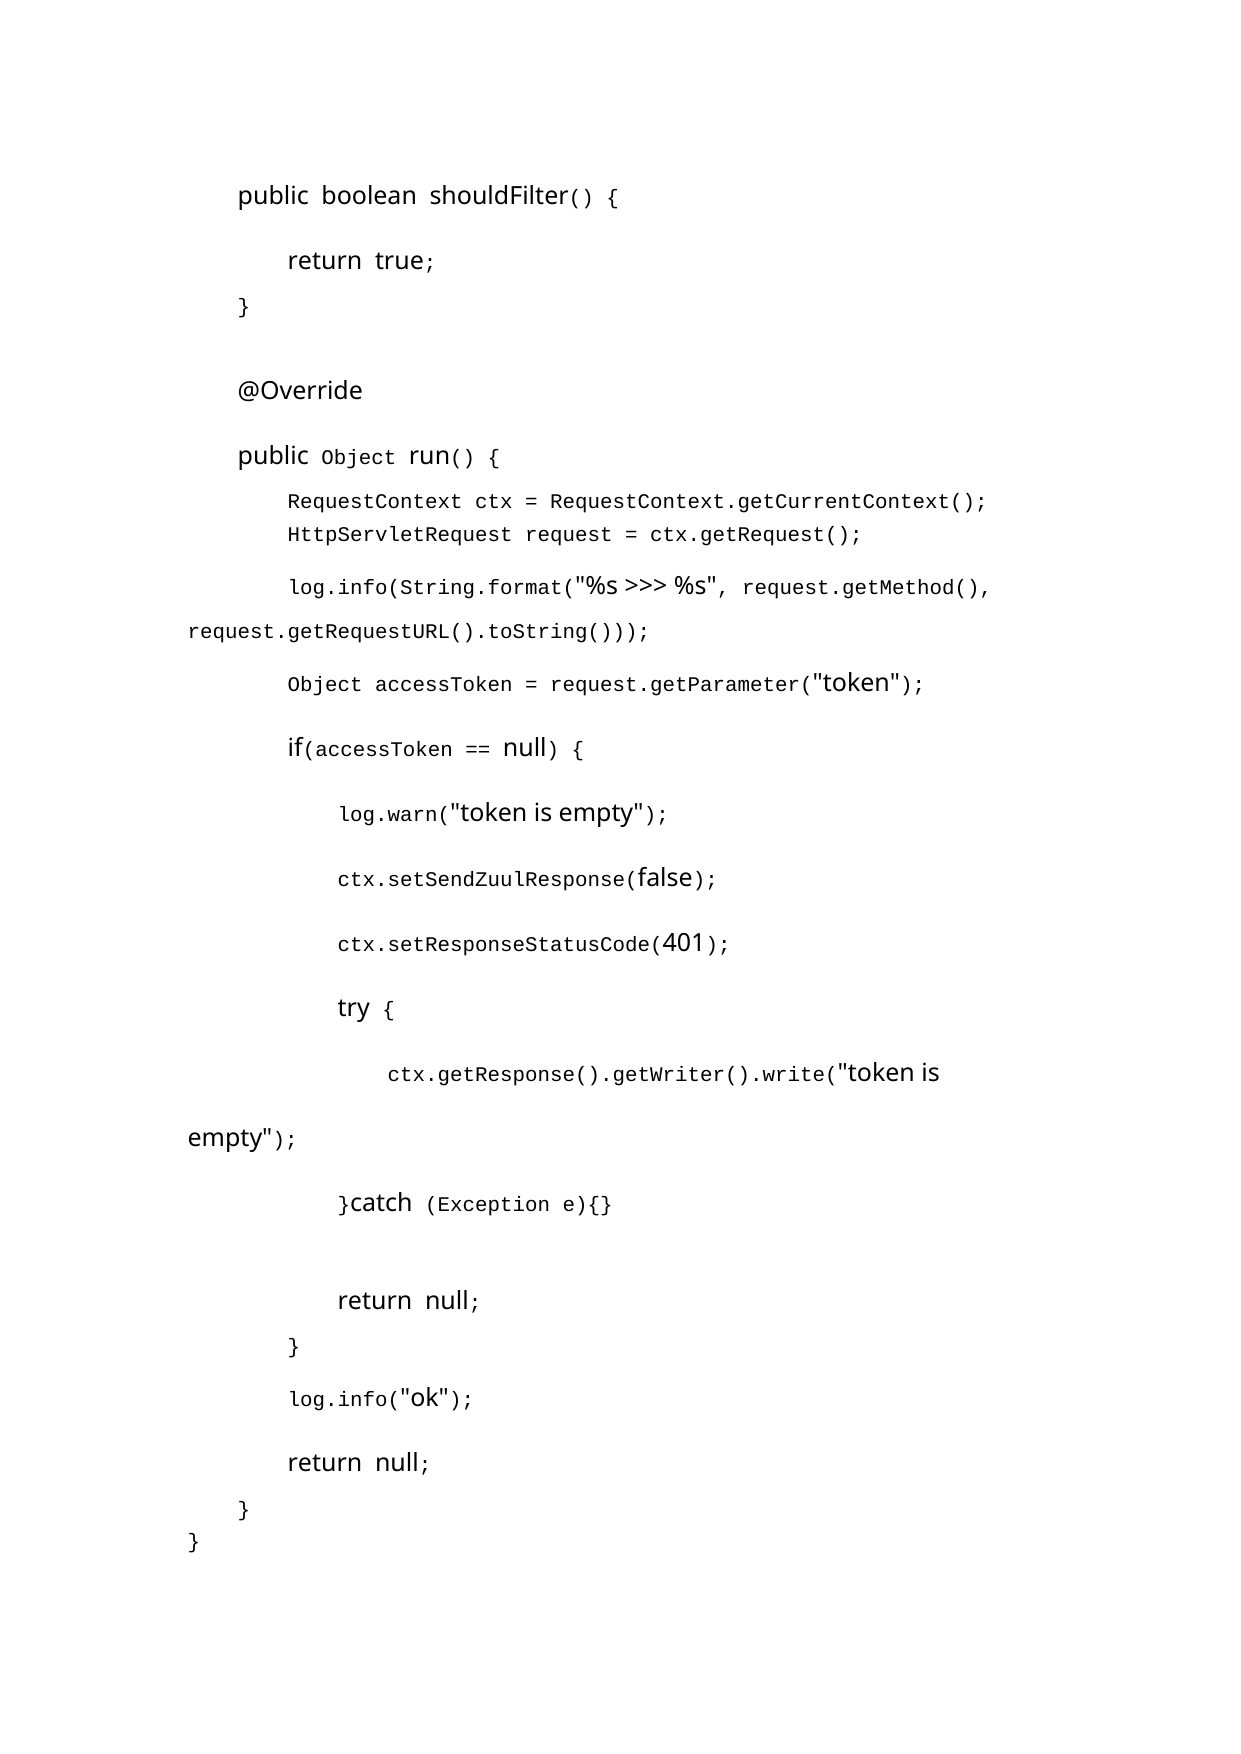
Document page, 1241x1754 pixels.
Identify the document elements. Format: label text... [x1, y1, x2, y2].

text @Override [187, 357, 1053, 422]
text ctx.getResponse().getWriter().write("token is empty"); [187, 1039, 1053, 1169]
text return null; [187, 1429, 1053, 1494]
text }catch (Exception e){} [187, 1169, 1053, 1234]
text Object accessToken = request.getParameter("token"); [187, 649, 1053, 714]
text log.warn("token is empty"); [187, 779, 1053, 844]
text HttpServletRequest request = ctx.getRequest(); [187, 519, 1053, 552]
text log.info(String.format("%s >>> %s", request.getMethod(), request.getRequestURL().toString())); [187, 552, 1053, 649]
text } [187, 1494, 1053, 1527]
text } [187, 292, 1053, 324]
text try { [187, 974, 1053, 1039]
text RequestContext ctx = RequestContext.getCurrentContext(); [187, 487, 1053, 519]
text } [187, 1527, 1053, 1559]
text public boolean shouldFilter() { [187, 162, 1053, 227]
text return true; [187, 227, 1053, 292]
text return null; [187, 1267, 1053, 1332]
text log.info("ok"); [187, 1364, 1053, 1429]
text ctx.setSendZuulResponse(false); [187, 844, 1053, 909]
text if(accessToken == null) { [187, 714, 1053, 779]
text public Object run() { [187, 422, 1053, 487]
text ctx.setResponseStatusCode(401); [187, 909, 1053, 974]
text } [187, 1332, 1053, 1364]
